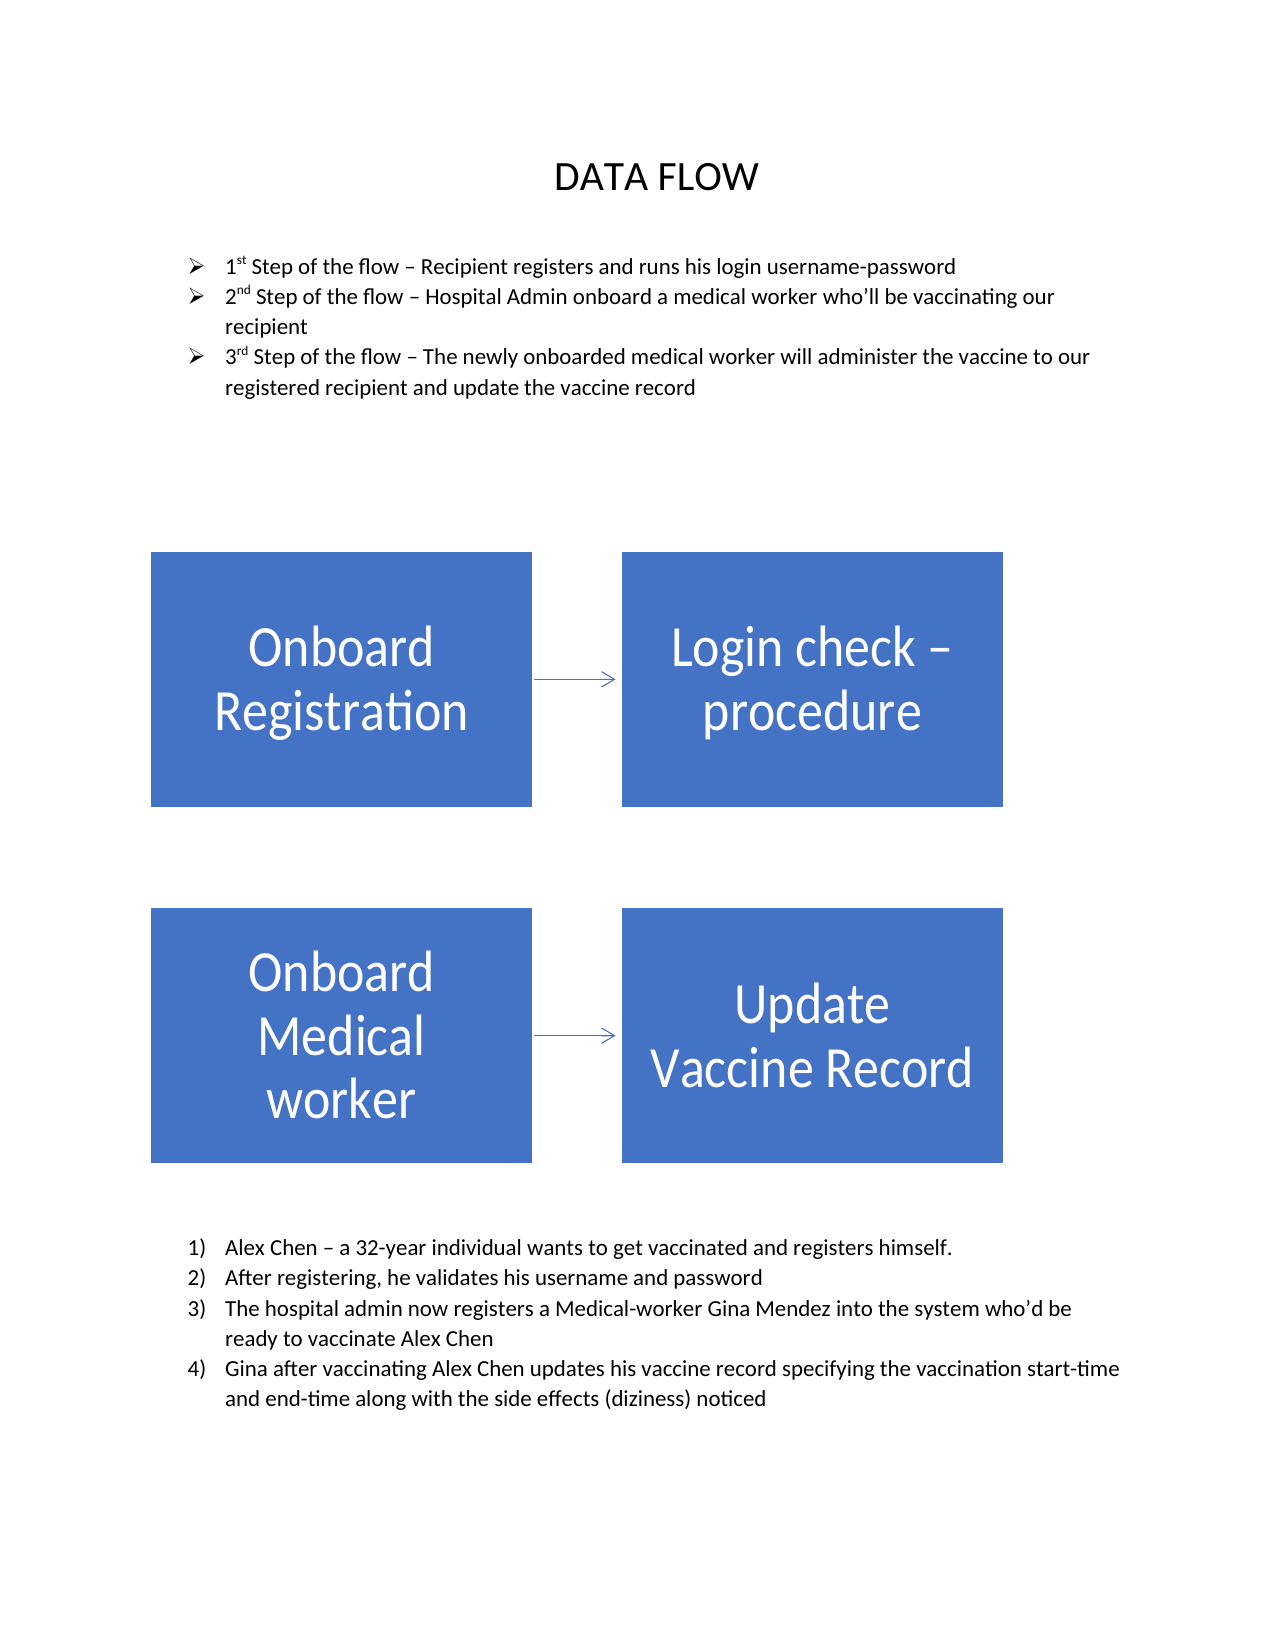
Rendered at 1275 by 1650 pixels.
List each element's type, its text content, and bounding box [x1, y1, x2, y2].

list After registering, he validates his username and password [187, 1263, 1125, 1291]
list 3rd Step of the flow – The newly onboarded medical worker will administer the vaccine to our registered recipient and update the vaccine record [187, 342, 1125, 401]
text DATA FLOW [187, 150, 1125, 201]
list Gina after vaccinating Alex Chen updates his vaccine record specifying the vaccination start-time and end-time along with the side effects (diziness) noticed [187, 1354, 1125, 1412]
list 1st Step of the flow – Recipient registers and runs his login username-password [187, 252, 1125, 280]
list 2nd Step of the flow – Hospital Admin onboard a medical worker who’ll be vaccinating our recipient [187, 282, 1125, 340]
list The hospital admin now registers a Medical-worker Gina Mendez into the system who’d be ready to vaccinate Alex Chen [187, 1294, 1125, 1352]
list Alex Chen – a 32-year individual wants to get vaccinated and registers himself. [187, 1233, 1125, 1261]
